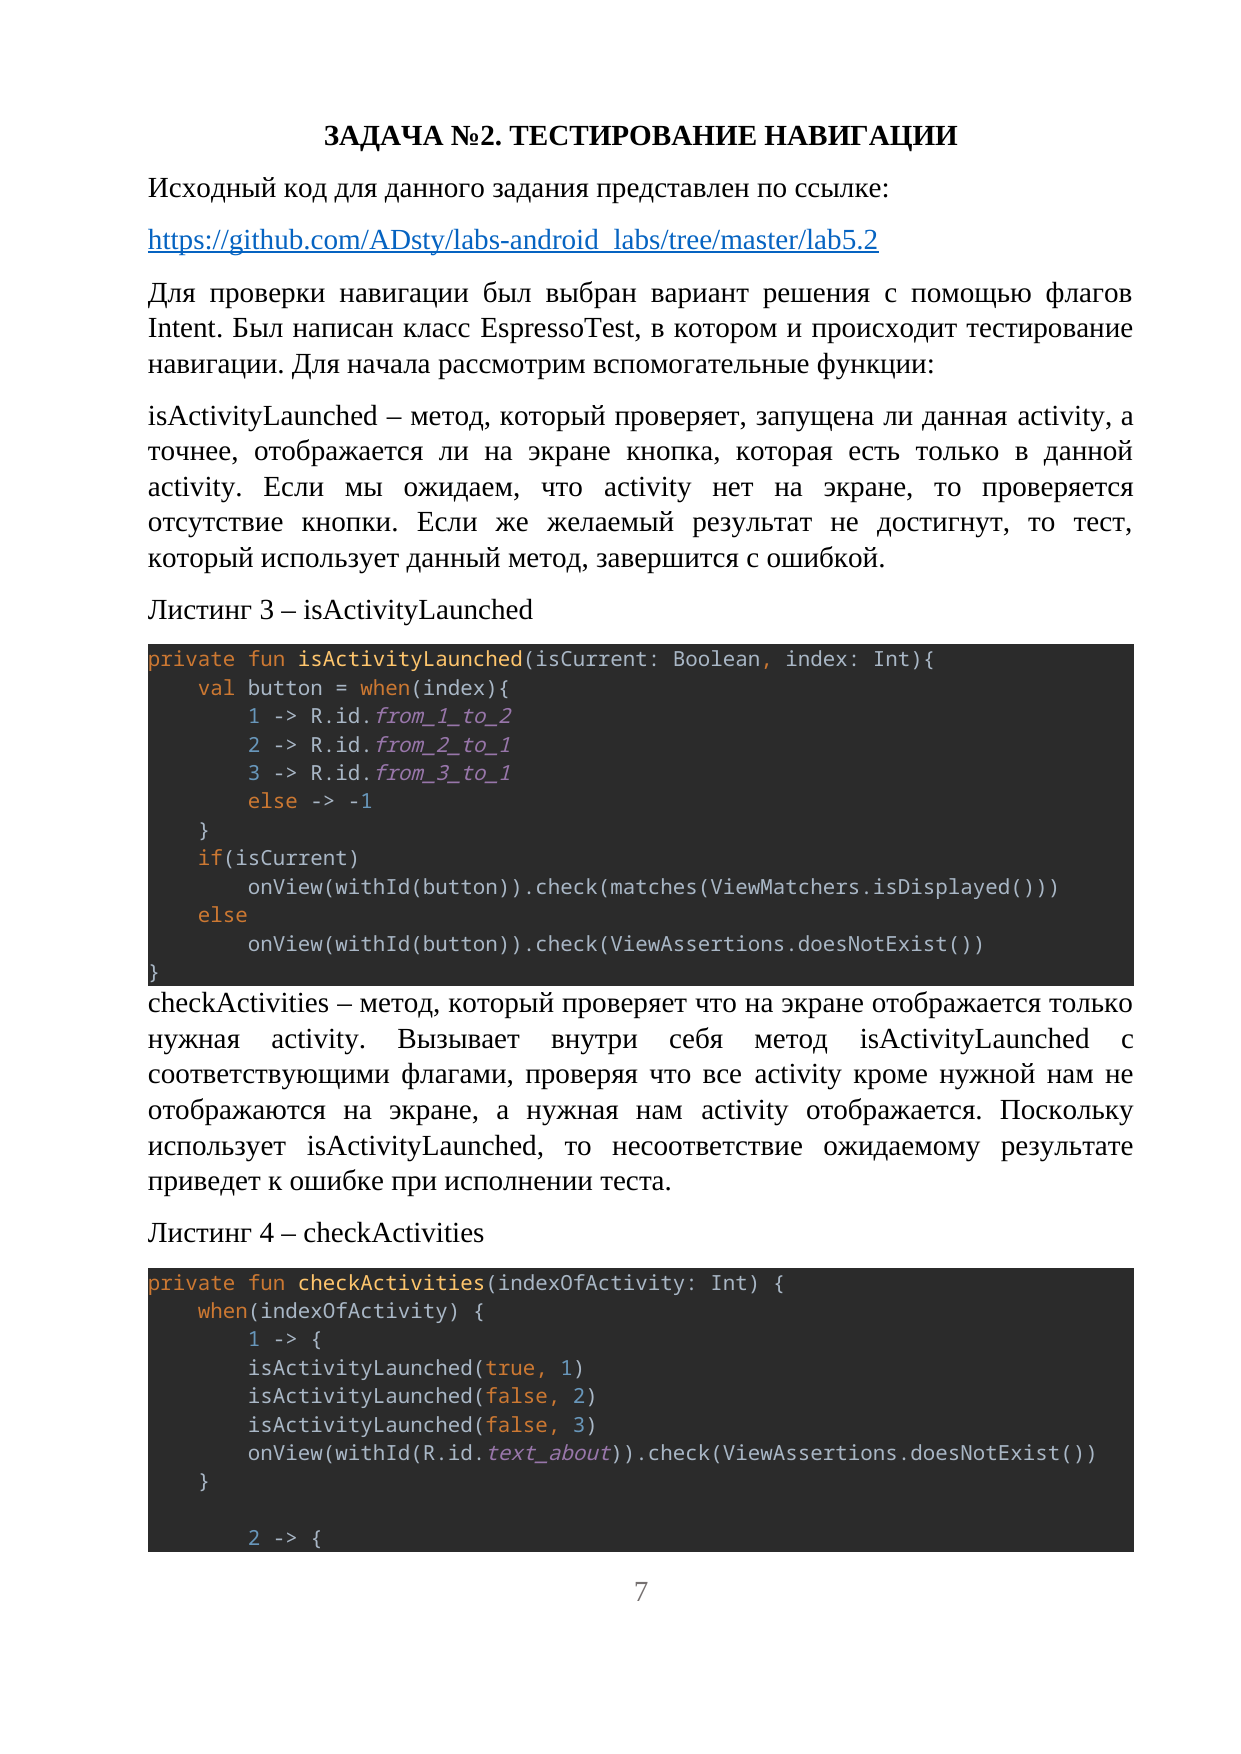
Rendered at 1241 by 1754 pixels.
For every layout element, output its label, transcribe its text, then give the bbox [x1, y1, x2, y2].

text private fun isActivityLaunched(isCurrent: Boolean, index: Int){ val button = when(index){ 1 -> R.id.from_1_to_2 2 -> R.id.from_2_to_1 3 -> R.id.from_3_to_1 else -> -1 } if(isCurrent) onView(withId(button)).check(matches(ViewMatchers.isDisplayed())) else onView(withId(button)).check(ViewAssertions.doesNotExist()) } [148, 644, 1134, 986]
text Для проверки навигации был выбран вариант решения с помощью флагов Intent. Был написан класс EspressoTest, в котором и происходит тестирование навигации. Для начала рассмотрим вспомогательные функции: [148, 275, 1134, 379]
text Листинг 4 – checkActivities [148, 1215, 1134, 1249]
text https://github.com/ADsty/labs-android_labs/tree/master/lab5.2 [148, 222, 1134, 256]
text isActivityLaunched – метод, который проверяет, запущена ли данная activity, а точнее, отображается ли на экране кнопка, которая есть только в данной activity. Если мы ожидаем, что activity нет на экране, то проверяется отсутствие кнопки. Если же желаемый результат не достигнут, то тест, который использует данный метод, завершится с ошибкой. [148, 398, 1134, 573]
text Исходный код для данного задания представлен по ссылке: [148, 170, 1134, 204]
text Листинг 3 – isActivityLaunched [148, 592, 1134, 626]
text ЗАДАЧА №2. ТЕСТИРОВАНИЕ НАВИГАЦИИ [148, 118, 1134, 152]
text checkActivities – метод, который проверяет что на экране отображается только нужная activity. Вызывает внутри себя метод isActivityLaunched с соответствующими флагами, проверяя что все activity кроме нужной нам не отображаются на экране, а нужная нам activity отображается. Поскольку использует isActivityLaunched, то несоответствие ожидаемому результате приведет к ошибке при исполнении теста. [148, 986, 1134, 1197]
